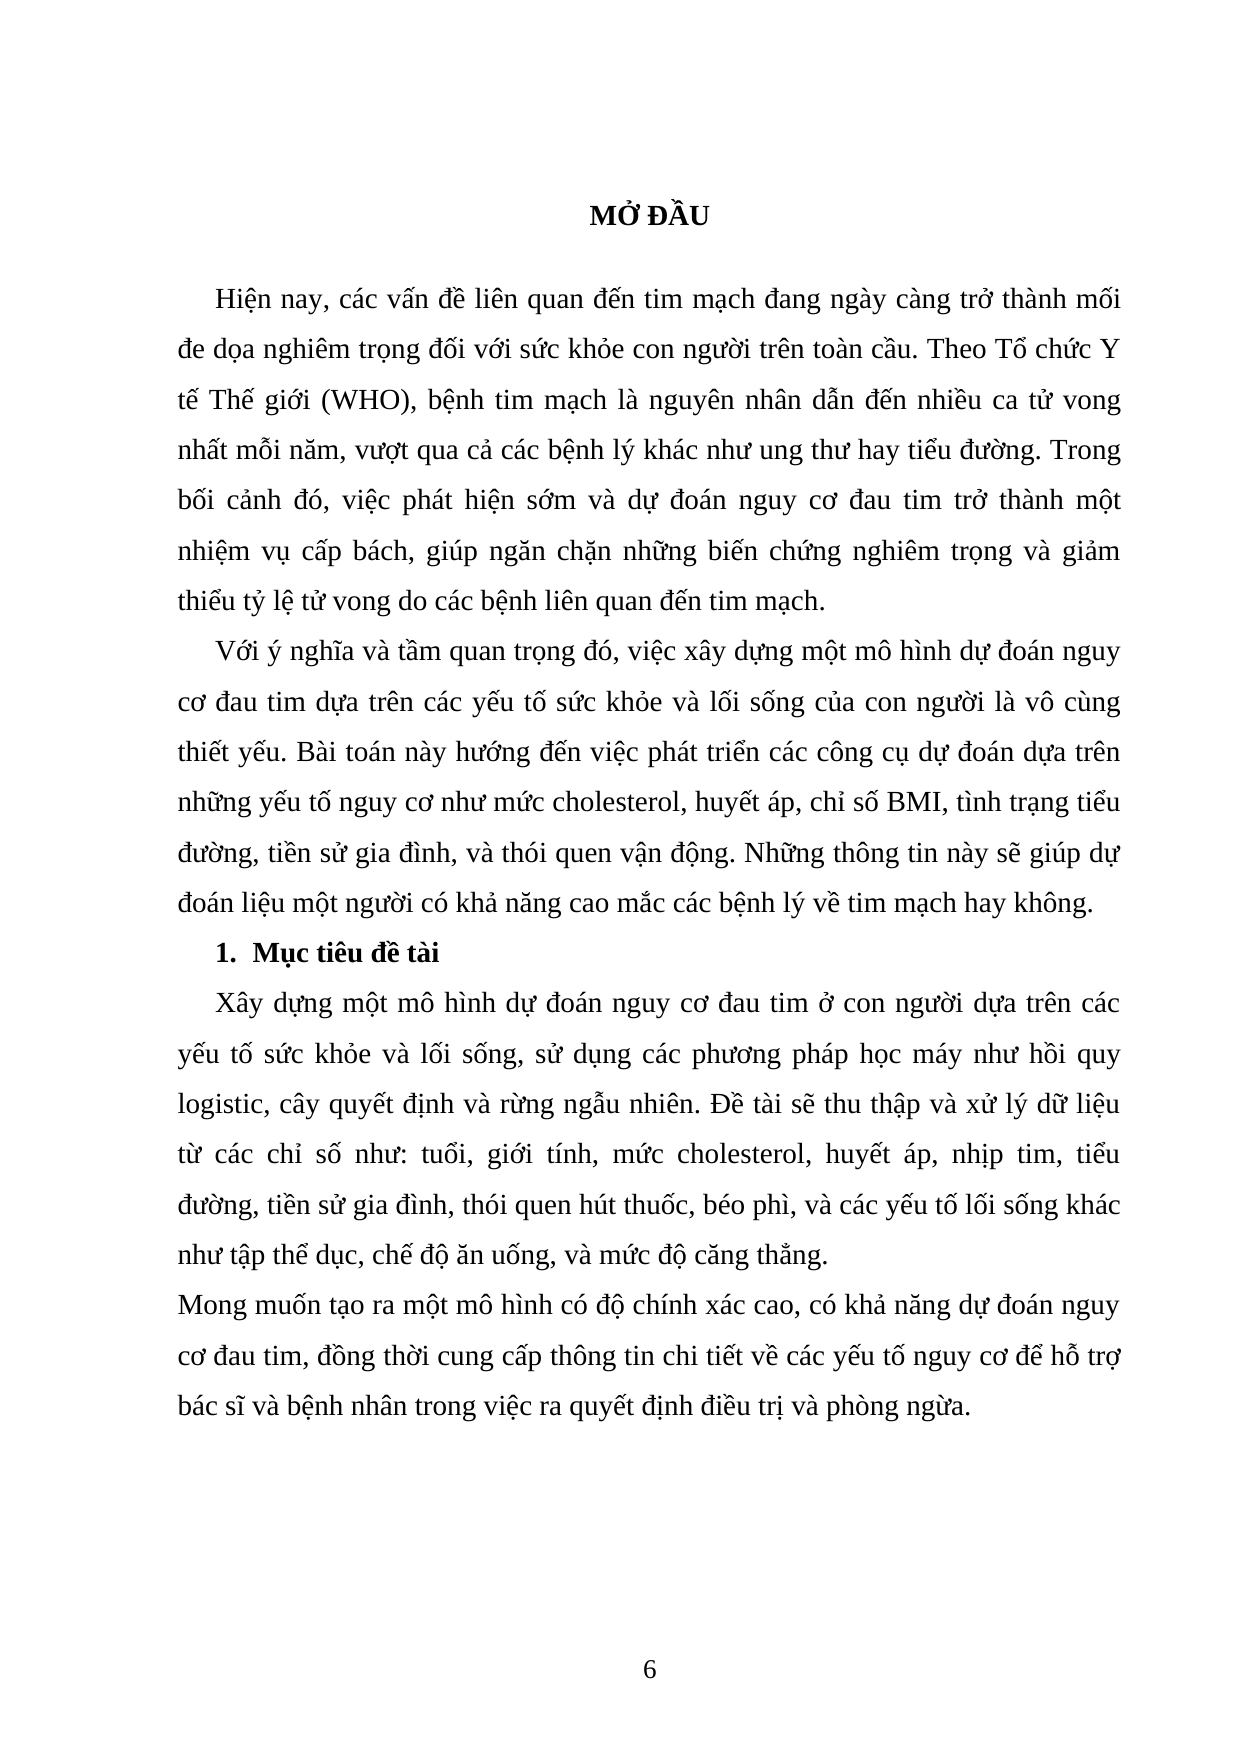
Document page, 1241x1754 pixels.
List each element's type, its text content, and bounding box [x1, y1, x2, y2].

subtitle MỞ ĐẦU [177, 198, 1122, 231]
list Mong muốn tạo ra một mô hình có độ chính xác cao, có khả năng dự đoán nguy cơ đau tim, đồng thời cung cấp thông tin chi tiết về các yếu tố nguy cơ để hỗ trợ bác sĩ và bệnh nhân trong việc ra quyết định điều trị và phòng ngừa. [177, 1287, 1122, 1422]
text Hiện nay, các vấn đề liên quan đến tim mạch đang ngày càng trở thành mối đe dọa nghiêm trọng đối với sức khỏe con người trên toàn cầu. Theo Tổ chức Y tế Thế giới (WHO), bệnh tim mạch là nguyên nhân dẫn đến nhiều ca tử vong nhất mỗi năm, vượt qua cả các bệnh lý khác như ung thư hay tiểu đường. Trong bối cảnh đó, việc phát hiện sớm và dự đoán nguy cơ đau tim trở thành một nhiệm vụ cấp bách, giúp ngăn chặn những biến chứng nghiêm trọng và giảm thiểu tỷ lệ tử vong do các bệnh liên quan đến tim mạch. [177, 281, 1122, 617]
list Xây dựng một mô hình dự đoán nguy cơ đau tim ở con người dựa trên các yếu tố sức khỏe và lối sống, sử dụng các phương pháp học máy như hồi quy logistic, cây quyết định và rừng ngẫu nhiên. Đề tài sẽ thu thập và xử lý dữ liệu từ các chỉ số như: tuổi, giới tính, mức cholesterol, huyết áp, nhịp tim, tiểu đường, tiền sử gia đình, thói quen hút thuốc, béo phì, và các yếu tố lối sống khác như tập thể dục, chế độ ăn uống, và mức độ căng thẳng. [177, 986, 1122, 1271]
text Với ý nghĩa và tầm quan trọng đó, việc xây dựng một mô hình dự đoán nguy cơ đau tim dựa trên các yếu tố sức khỏe và lối sống của con người là vô cùng thiết yếu. Bài toán này hướng đến việc phát triển các công cụ dự đoán dựa trên những yếu tố nguy cơ như mức cholesterol, huyết áp, chỉ số BMI, tình trạng tiểu đường, tiền sử gia đình, và thói quen vận động. Những thông tin này sẽ giúp dự đoán liệu một người có khả năng cao mắc các bệnh lý về tim mạch hay không. [177, 633, 1122, 918]
list Mục tiêu đề tài [215, 935, 1122, 969]
